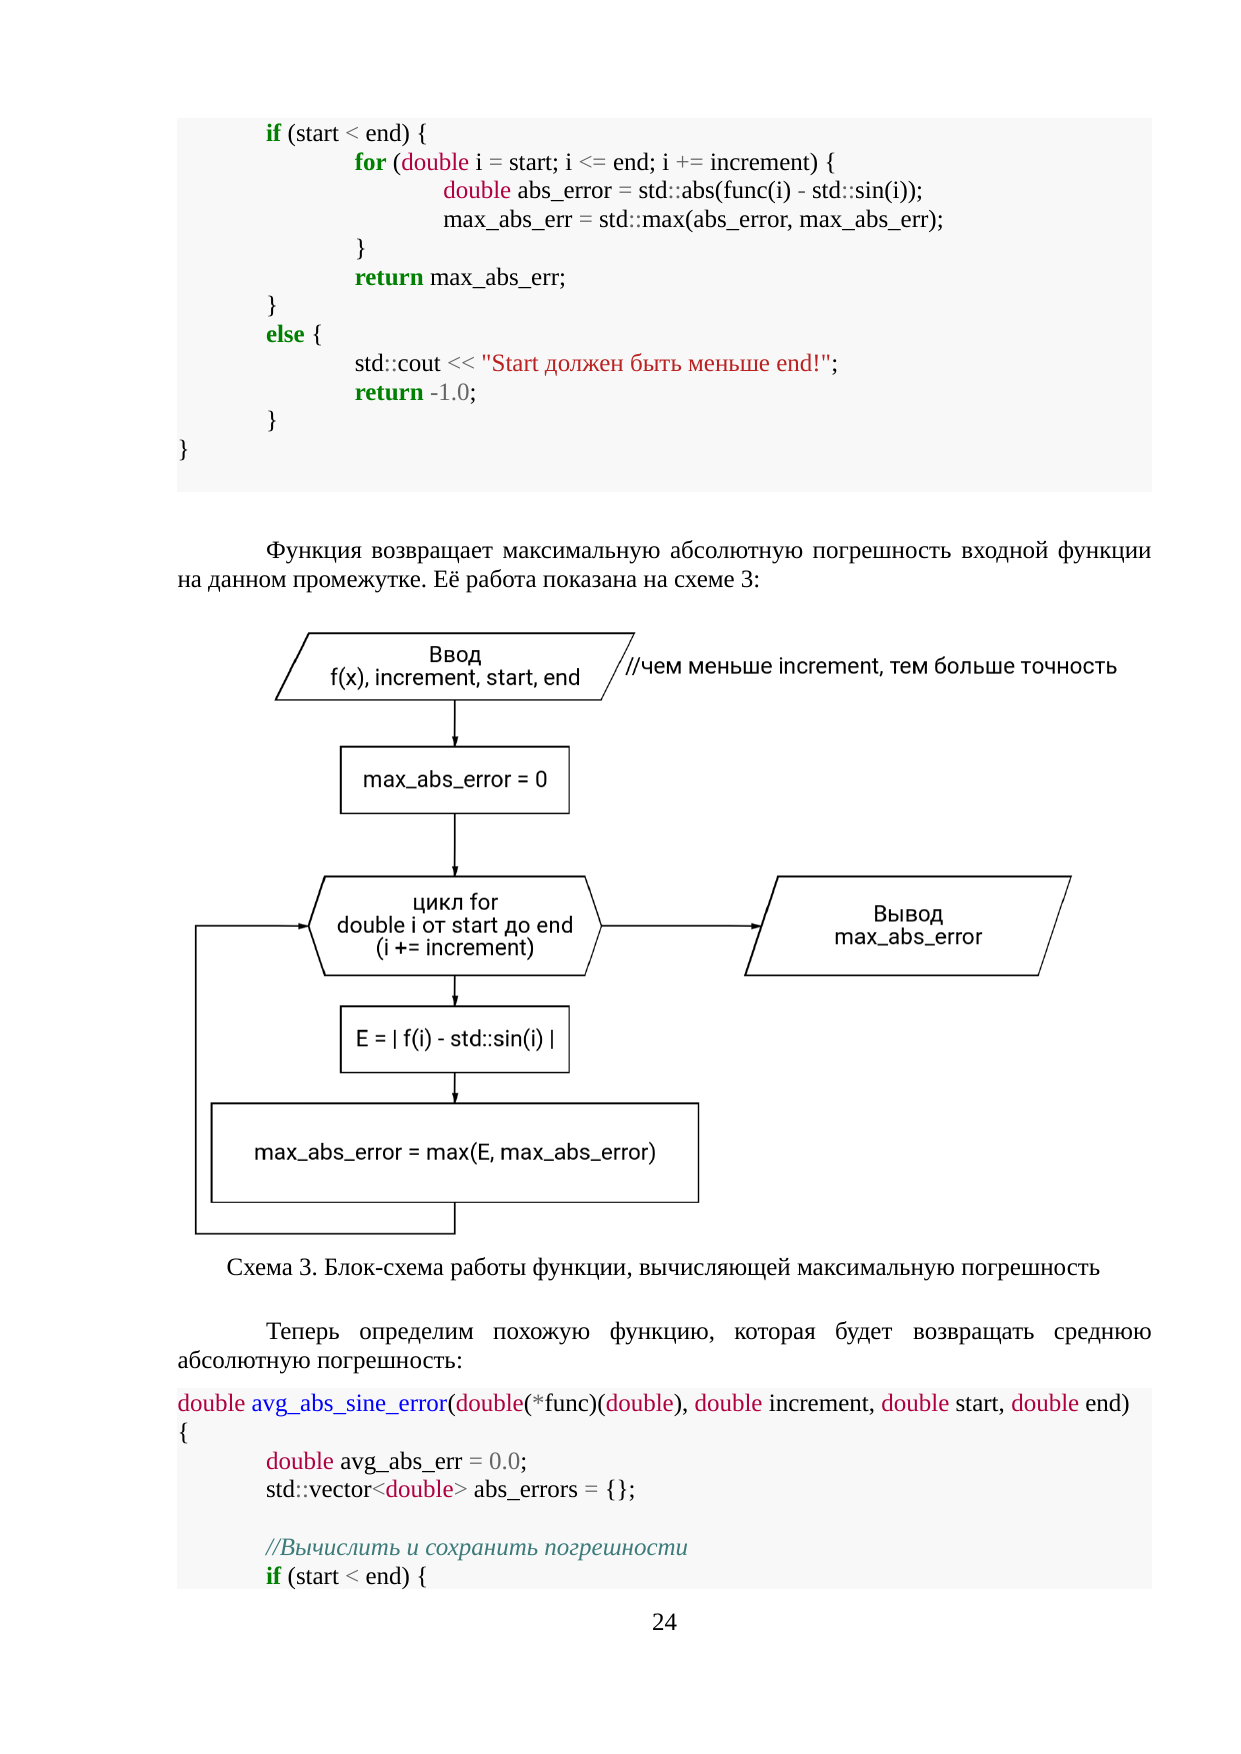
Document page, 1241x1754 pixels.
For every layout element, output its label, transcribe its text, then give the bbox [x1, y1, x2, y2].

text double abs_error = std::abs(func(i) - std::sin(i)); [177, 176, 1152, 204]
text } [177, 434, 1152, 463]
text for (double i = start; i <= end; i += increment) { [177, 147, 1152, 176]
text if (start < end) { [177, 1561, 1152, 1589]
text return -1.0; [177, 377, 1152, 406]
text std::vector<double> abs_errors = {}; [177, 1474, 1152, 1503]
text } [177, 291, 1152, 319]
text return max_abs_err; [177, 262, 1152, 291]
text double avg_abs_err = 0.0; [177, 1446, 1152, 1474]
text std::cout << "Start должен быть меньше end!"; [177, 348, 1152, 377]
text if (start < end) { [177, 118, 1152, 147]
text Функция возвращает максимальную абсолютную погрешность входной функции на данном промежутке. Её работа показана на схеме 3: [177, 535, 1152, 593]
text //Вычислить и сохранить погрешности [177, 1532, 1152, 1561]
text } [177, 406, 1152, 434]
text else { [177, 319, 1152, 348]
text max_abs_err = std::max(abs_error, max_abs_err); [177, 204, 1152, 233]
picture [176, 616, 1151, 1252]
text } [177, 233, 1152, 262]
text double avg_abs_sine_error(double(*func)(double), double increment, double start, double end) [177, 1388, 1152, 1417]
text { [177, 1417, 1152, 1446]
